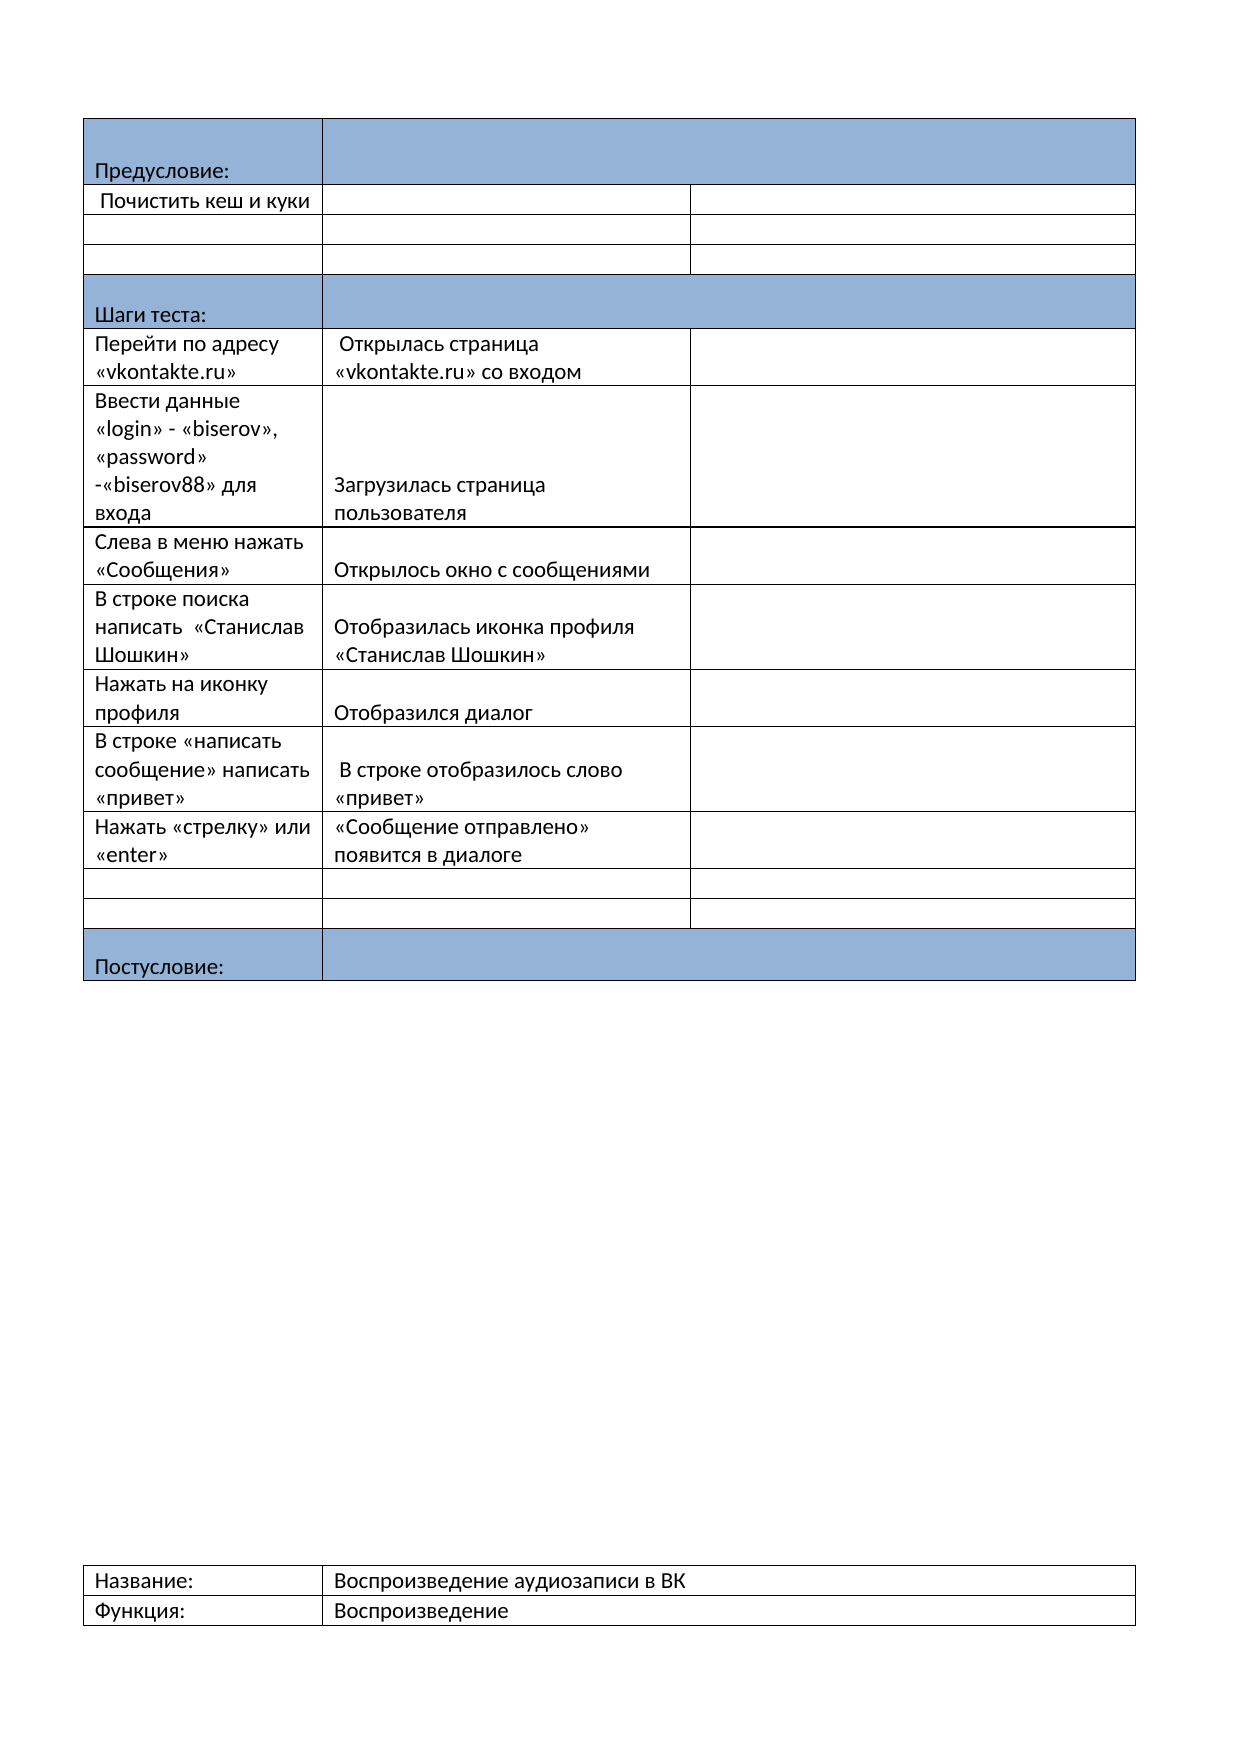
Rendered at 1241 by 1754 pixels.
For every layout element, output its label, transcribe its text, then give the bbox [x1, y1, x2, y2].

table_cell [84, 245, 322, 274]
table_cell [323, 899, 690, 928]
table_cell Отобразилась иконка профиля «Станислав Шошкин» [323, 585, 690, 668]
table_cell [323, 245, 690, 274]
table_cell [691, 670, 1135, 726]
table_cell Отобразился диалог [323, 670, 690, 726]
table_cell Открылось окно с сообщениями [323, 528, 690, 583]
table_cell Ввести данные «login» - «biserov», «password» -«biserov88» для входа [84, 386, 322, 526]
table_cell [323, 185, 690, 214]
table_cell Постусловие: [84, 929, 322, 980]
table_header Название: [84, 1566, 322, 1594]
table_cell [691, 727, 1135, 811]
table_cell [691, 585, 1135, 668]
table_cell [691, 812, 1135, 868]
table_cell [323, 869, 690, 898]
table_cell Воспроизведение [323, 1596, 1135, 1624]
table_cell Предусловие: [84, 119, 322, 184]
table_cell Перейти по адресу «vkontakte.ru» [84, 329, 322, 385]
table_cell [323, 929, 1135, 980]
table_cell В строке поиска написать «Станислав Шошкин» [84, 585, 322, 668]
table_cell Почистить кеш и куки [84, 185, 322, 214]
table_cell Функция: [84, 1596, 322, 1624]
table_cell [691, 215, 1135, 244]
table_cell [691, 185, 1135, 214]
table_cell Открылась страница «vkontakte.ru» со входом [323, 329, 690, 385]
table_cell Загрузилась страница пользователя [323, 386, 690, 526]
table_cell [691, 899, 1135, 928]
table_cell [691, 869, 1135, 898]
table_cell Слева в меню нажать «Сообщения» [84, 528, 322, 583]
table_cell «Сообщение отправлено» появится в диалоге [323, 812, 690, 868]
table_cell [691, 528, 1135, 583]
table_cell [691, 329, 1135, 385]
table_cell Нажать «стрелку» или «enter» [84, 812, 322, 868]
table_cell [84, 869, 322, 898]
table_cell [691, 245, 1135, 274]
table_cell [323, 119, 1135, 184]
table_cell [691, 386, 1135, 526]
table_cell В строке «написать сообщение» написать «привет» [84, 727, 322, 811]
table_header Воспроизведение аудиозаписи в ВК [323, 1566, 1135, 1594]
table_cell Нажать на иконку профиля [84, 670, 322, 726]
table_cell Шаги теста: [84, 275, 322, 328]
table_cell [84, 899, 322, 928]
table_cell В строке отобразилось слово «привет» [323, 727, 690, 811]
table_cell [323, 275, 1135, 328]
table_cell [84, 215, 322, 244]
table_cell [323, 215, 690, 244]
